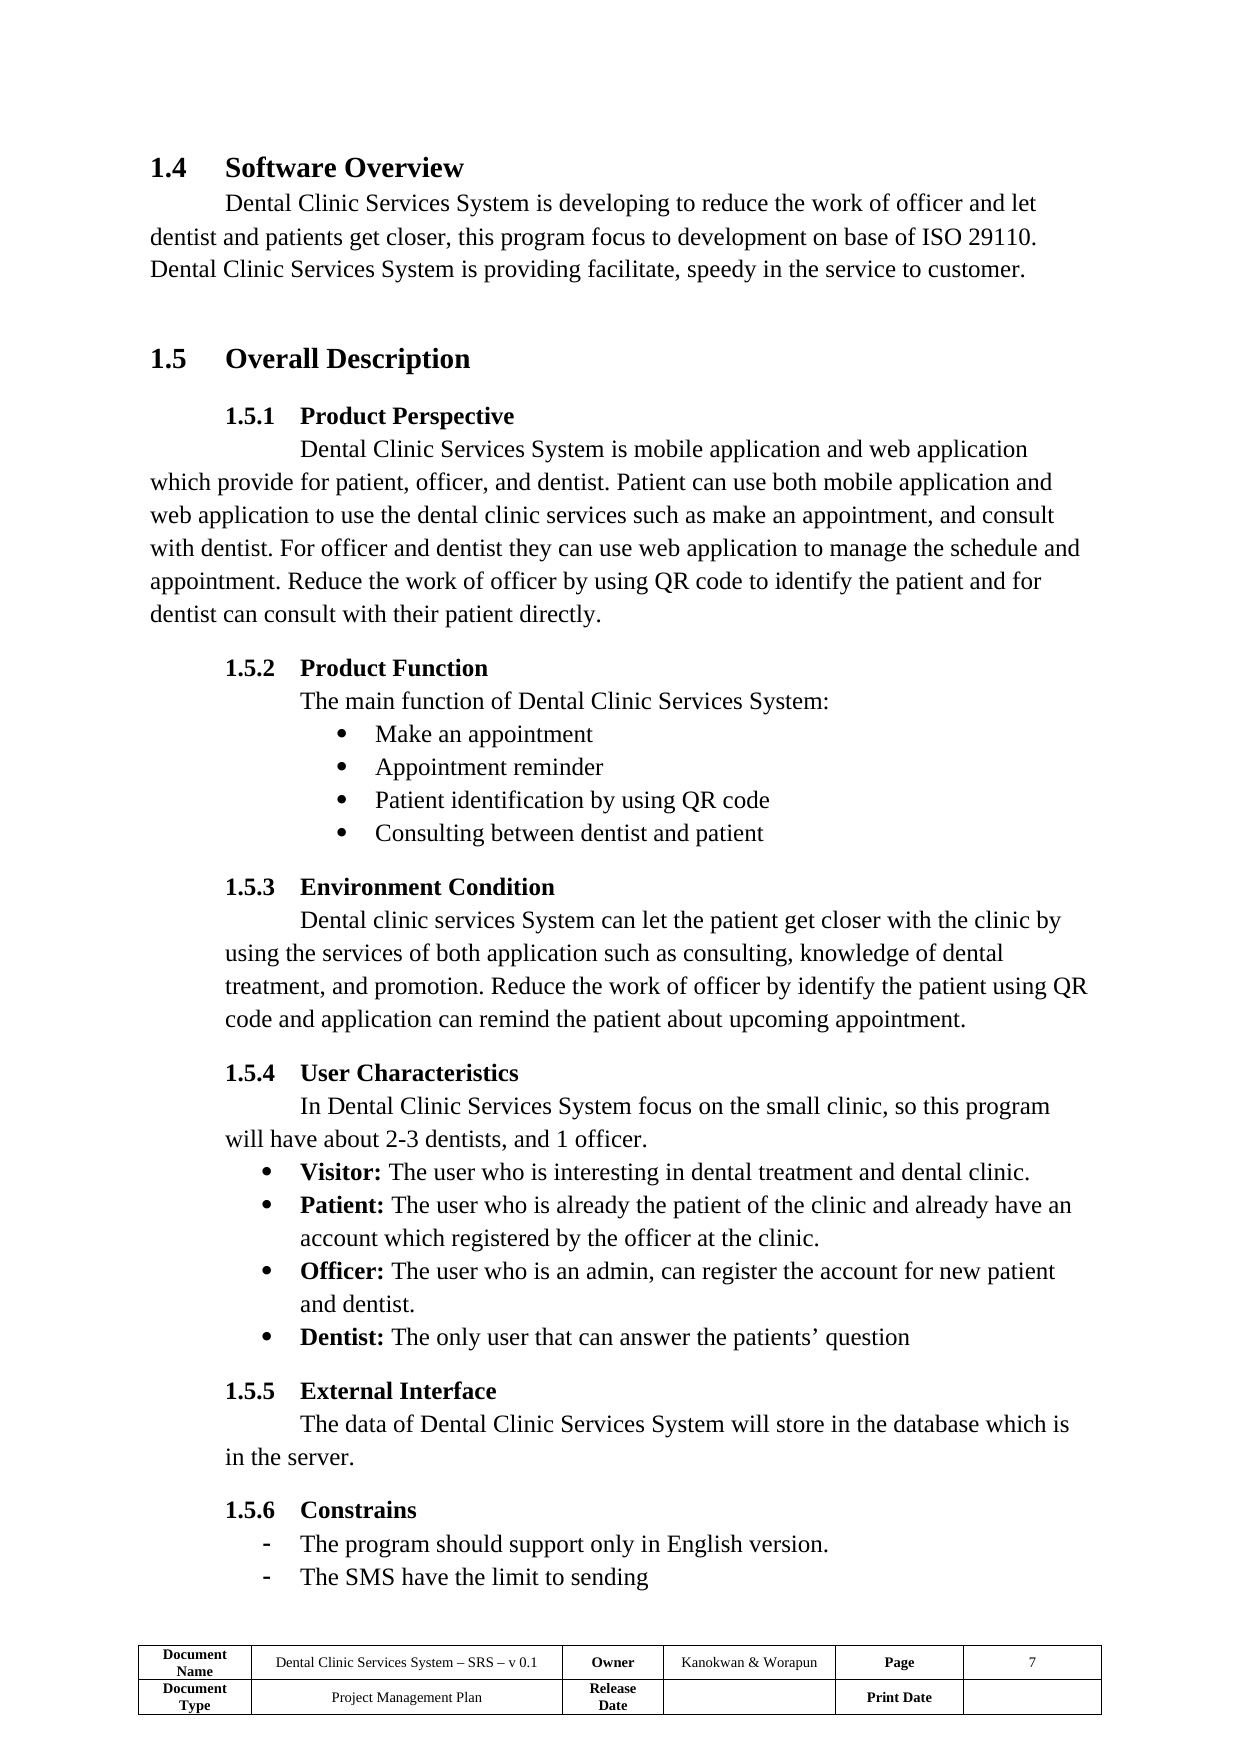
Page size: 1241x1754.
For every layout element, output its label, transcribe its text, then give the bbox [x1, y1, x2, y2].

subtitle 1.5.4 User Characteristics [150, 1058, 1090, 1086]
subtitle 1.5.6 Constrains [150, 1496, 1090, 1524]
text Dental clinic services System can let the patient get closer with the clinic by using the services of both application such as consulting, knowledge of dental treatment, and promotion. Reduce the work of officer by identify the patient using QR code and application can remind the patient about upcoming appointment. [225, 905, 1090, 1033]
subtitle 1.5.1 Product Perspective [150, 401, 1090, 429]
list Make an appointment [337, 719, 1090, 748]
list Officer: The user who is an admin, can register the account for new patient and dentist. [262, 1256, 1090, 1318]
text Dental Clinic Services System is developing to reduce the work of officer and let dentist and patients get closer, this program focus to development on base of ISO 29110. Dental Clinic Services System is providing facilitate, speedy in the service to customer. [150, 188, 1090, 283]
list The SMS have the limit to sending [262, 1562, 1090, 1590]
list The program should support only in English version. [262, 1529, 1090, 1557]
subtitle 1.5.2 Product Function [150, 653, 1090, 682]
list Patient identification by using QR code [337, 785, 1090, 814]
subtitle 1.5.3 Environment Condition [150, 872, 1090, 901]
list Appointment reminder [337, 752, 1090, 781]
list Consulting between dentist and patient [337, 818, 1090, 847]
text Dental Clinic Services System is mobile application and web application which provide for patient, officer, and dentist. Patient can use both mobile application and web application to use the dental clinic services such as make an appointment, and consult with dentist. For officer and dentist they can use web application to manage the schedule and appointment. Reduce the work of officer by using QR code to identify the patient and for dentist can consult with their patient directly. [150, 434, 1090, 628]
list Patient: The user who is already the patient of the clinic and already have an account which registered by the officer at the clinic. [262, 1190, 1090, 1252]
text The main function of Dental Clinic Services System: [150, 686, 1090, 714]
subtitle 1.5 Overall Description [150, 341, 1090, 375]
text The data of Dental Clinic Services System will store in the database which is in the server. [225, 1409, 1090, 1471]
text In Dental Clinic Services System focus on the small clinic, so this program will have about 2-3 dentists, and 1 officer. [225, 1091, 1090, 1152]
subtitle 1.5.5 External Interface [150, 1376, 1090, 1404]
list Dentist: The only user that can answer the patients’ question [262, 1322, 1090, 1351]
list Visitor: The user who is interesting in dental treatment and dental clinic. [262, 1157, 1090, 1186]
subtitle 1.4 Software Overview [150, 150, 1090, 183]
